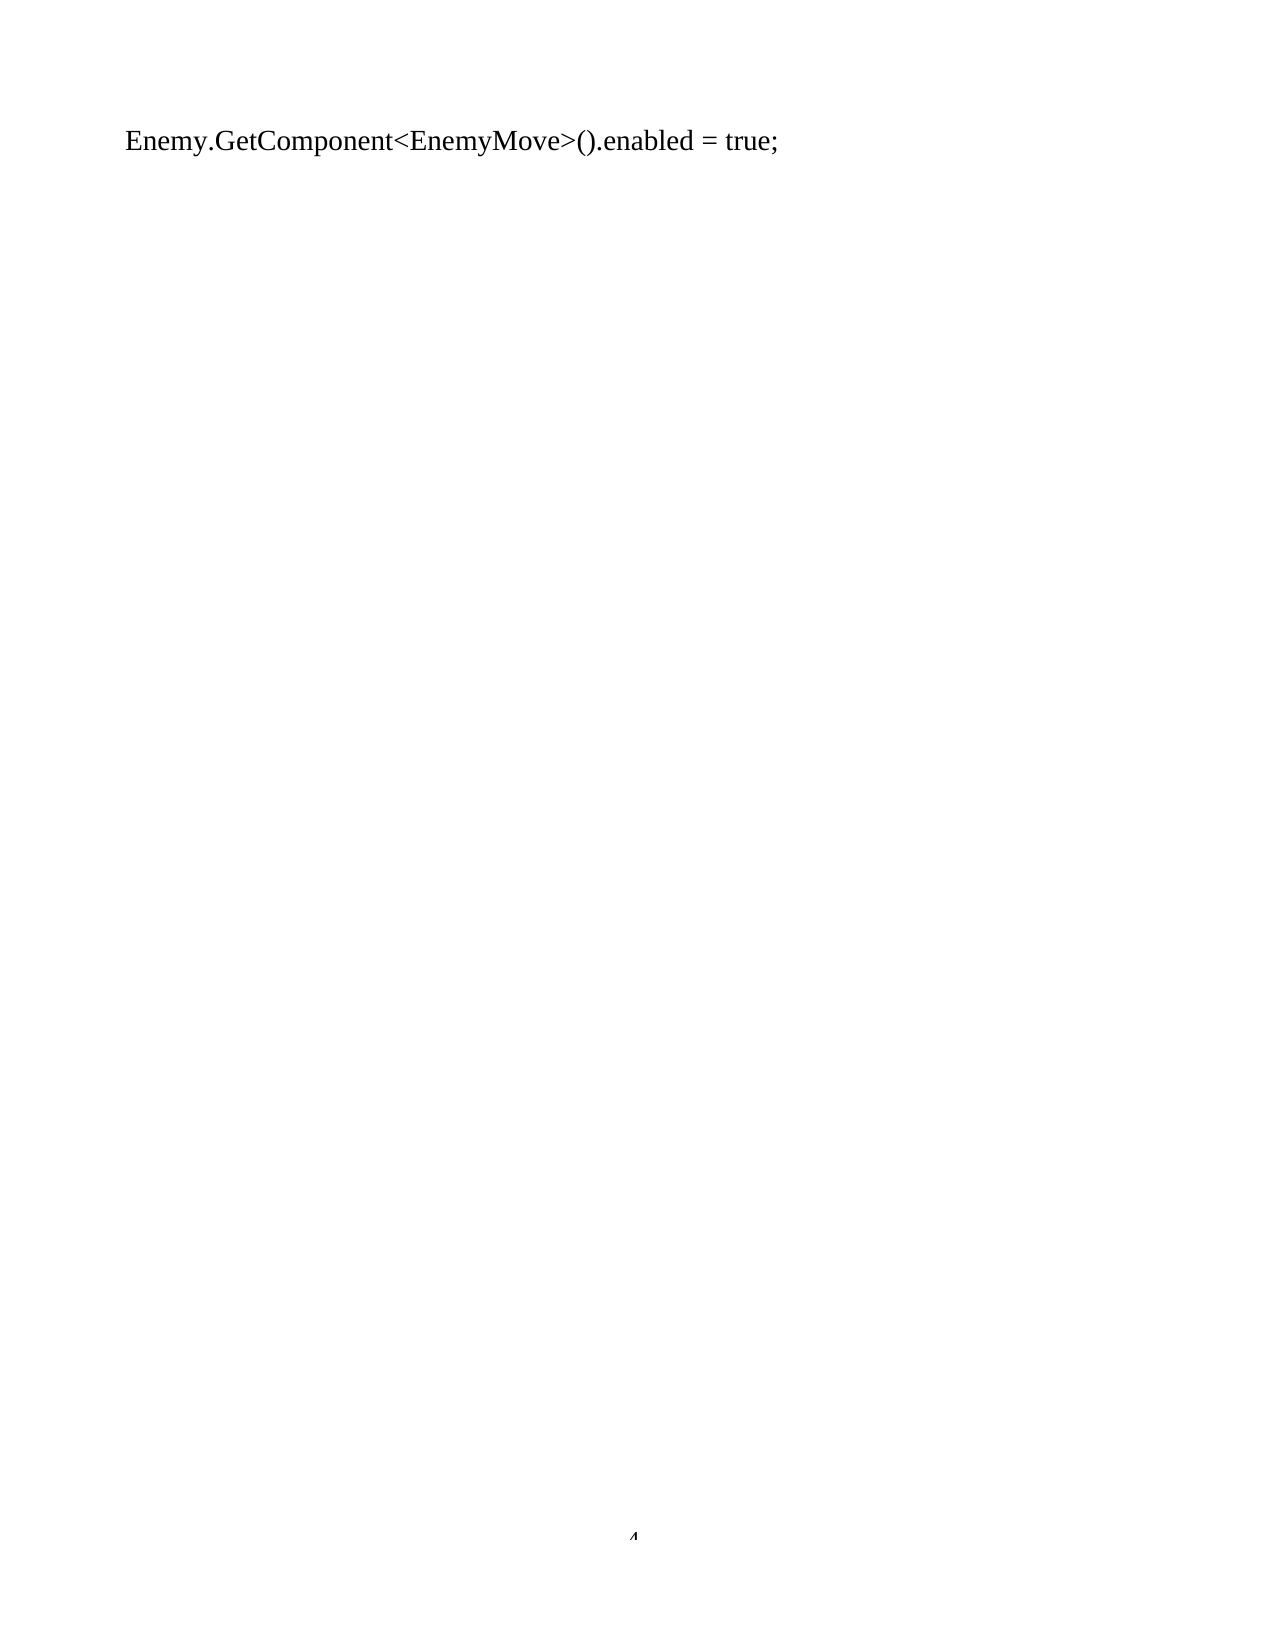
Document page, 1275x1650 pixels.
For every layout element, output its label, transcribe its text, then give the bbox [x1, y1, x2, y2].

text Enemy.GetComponent<EnemyMove>().enabled = true; [125, 123, 1194, 156]
